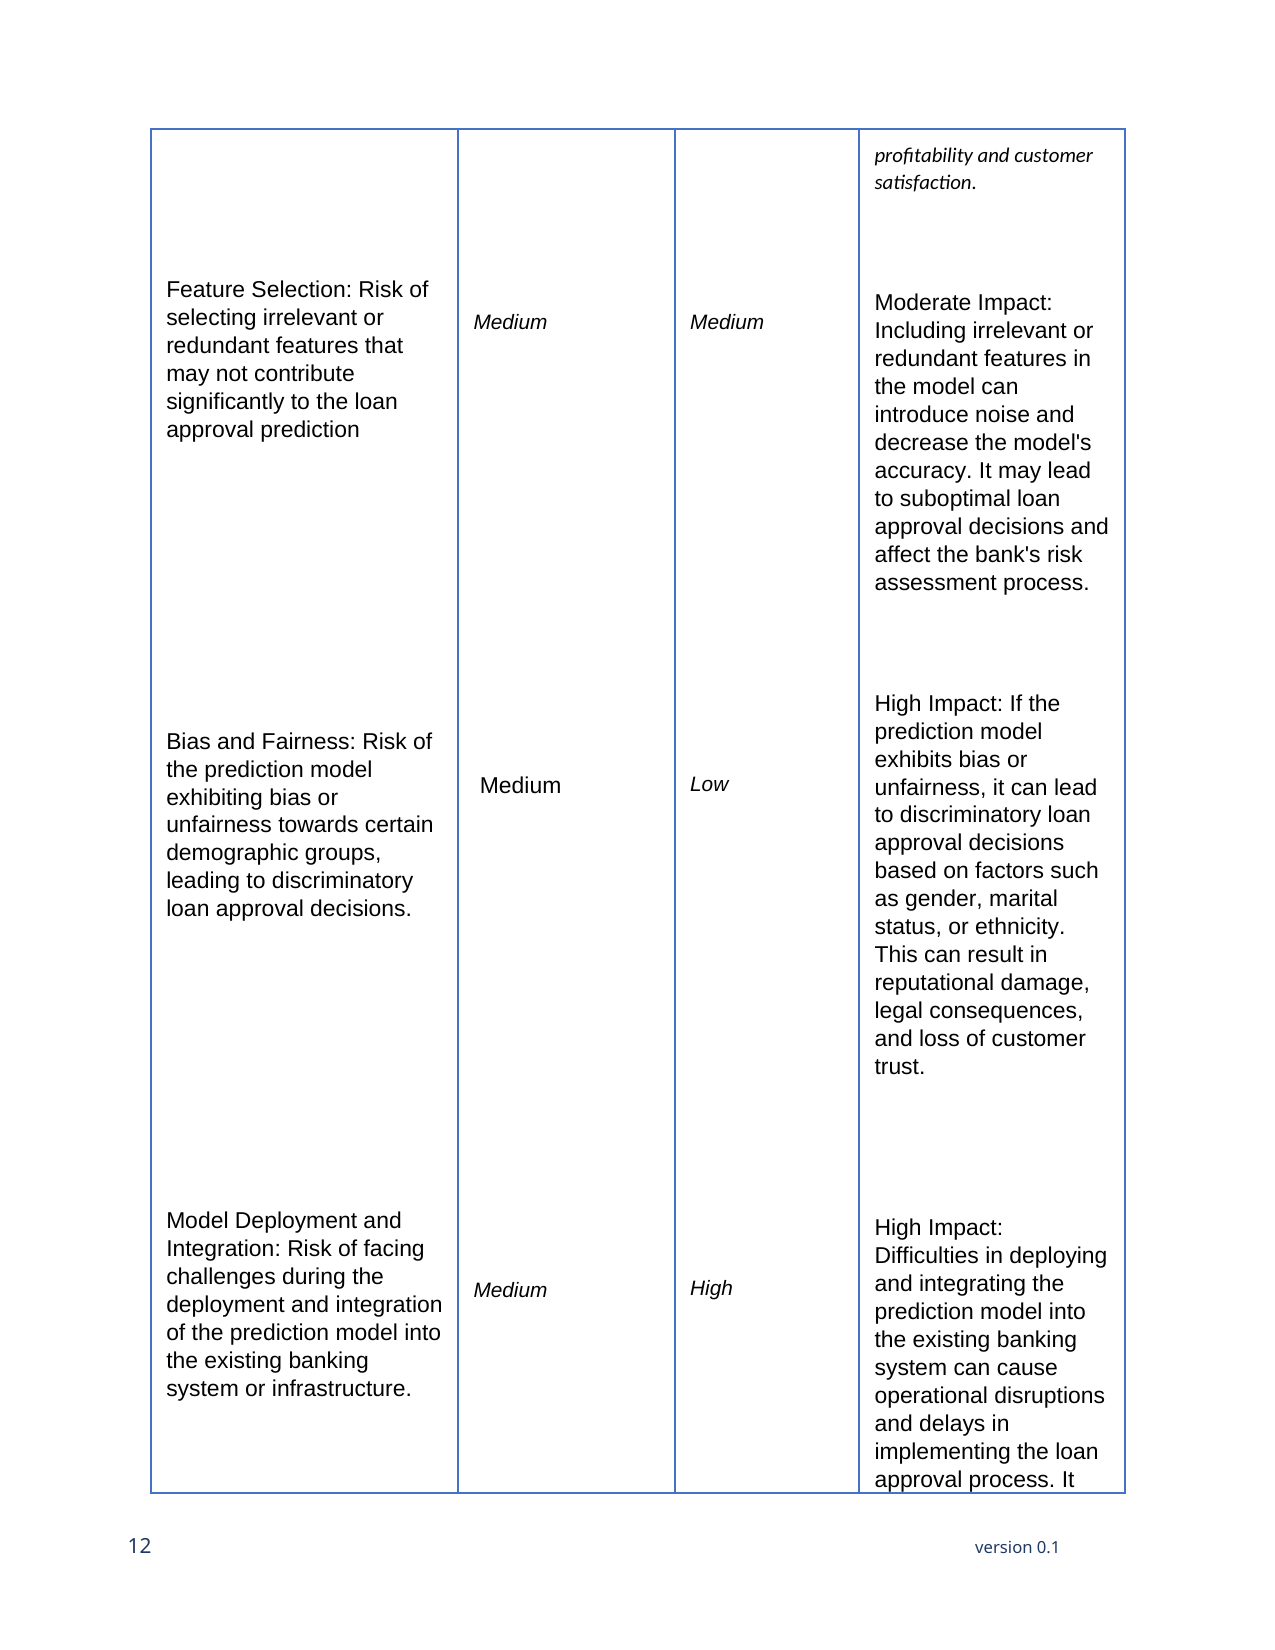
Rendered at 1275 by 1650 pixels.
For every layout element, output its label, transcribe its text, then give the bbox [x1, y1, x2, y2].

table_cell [459, 130, 674, 1492]
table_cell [152, 130, 457, 1492]
table_cell Low Medium Low High [676, 130, 858, 1492]
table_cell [860, 130, 1124, 1492]
